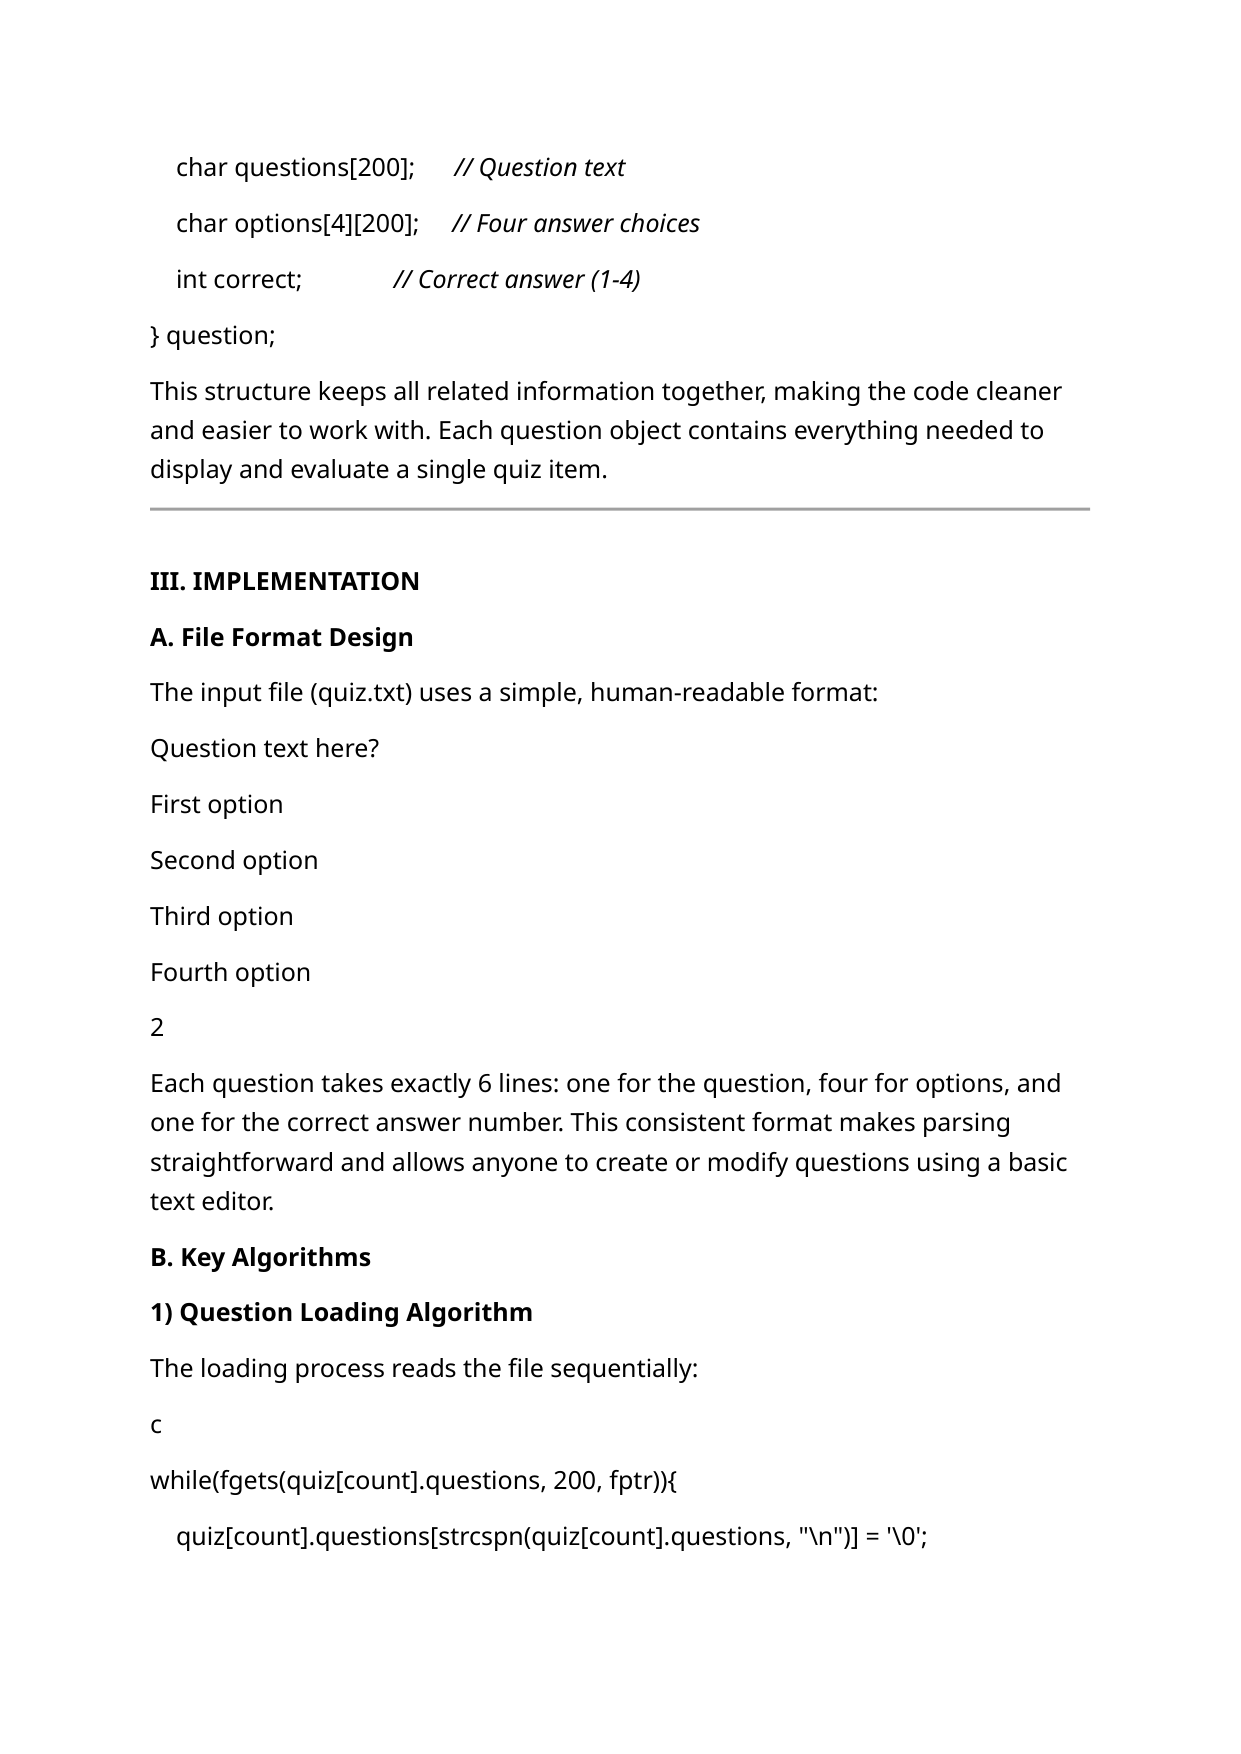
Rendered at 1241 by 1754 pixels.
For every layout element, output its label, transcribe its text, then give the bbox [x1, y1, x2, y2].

text Second option [150, 842, 1090, 877]
text This structure keeps all related information together, making the code cleaner and easier to work with. Each question object contains everything needed to display and evaluate a single quiz item. [150, 373, 1090, 486]
text 1) Question Loading Algorithm [150, 1295, 1090, 1329]
text The loading process reads the file sequentially: [150, 1351, 1090, 1385]
text quiz[count].questions[strcspn(quiz[count].questions, "\n")] = '\0'; [150, 1518, 1090, 1552]
text Question text here? [150, 731, 1090, 765]
text The input file (quiz.txt) uses a simple, human-readable format: [150, 675, 1090, 709]
text B. Key Algorithms [150, 1239, 1090, 1273]
text III. IMPLEMENTATION [150, 563, 1090, 597]
text Fourth option [150, 954, 1090, 988]
text int correct; // Correct answer (1-4) [150, 262, 1090, 296]
text char questions[200]; // Question text [150, 150, 1090, 184]
text char options[4][200]; // Four answer choices [150, 206, 1090, 240]
text while(fgets(quiz[count].questions, 200, fptr)){ [150, 1462, 1090, 1497]
text 2 [150, 1010, 1090, 1044]
text Third option [150, 898, 1090, 932]
text Each question takes exactly 6 lines: one for the question, four for options, and one for the correct answer number. This consistent format makes parsing straightforward and allows anyone to create or modify questions using a basic text editor. [150, 1066, 1090, 1217]
text A. File Format Design [150, 619, 1090, 653]
text First option [150, 787, 1090, 821]
text } question; [150, 317, 1090, 352]
text c [150, 1407, 1090, 1441]
